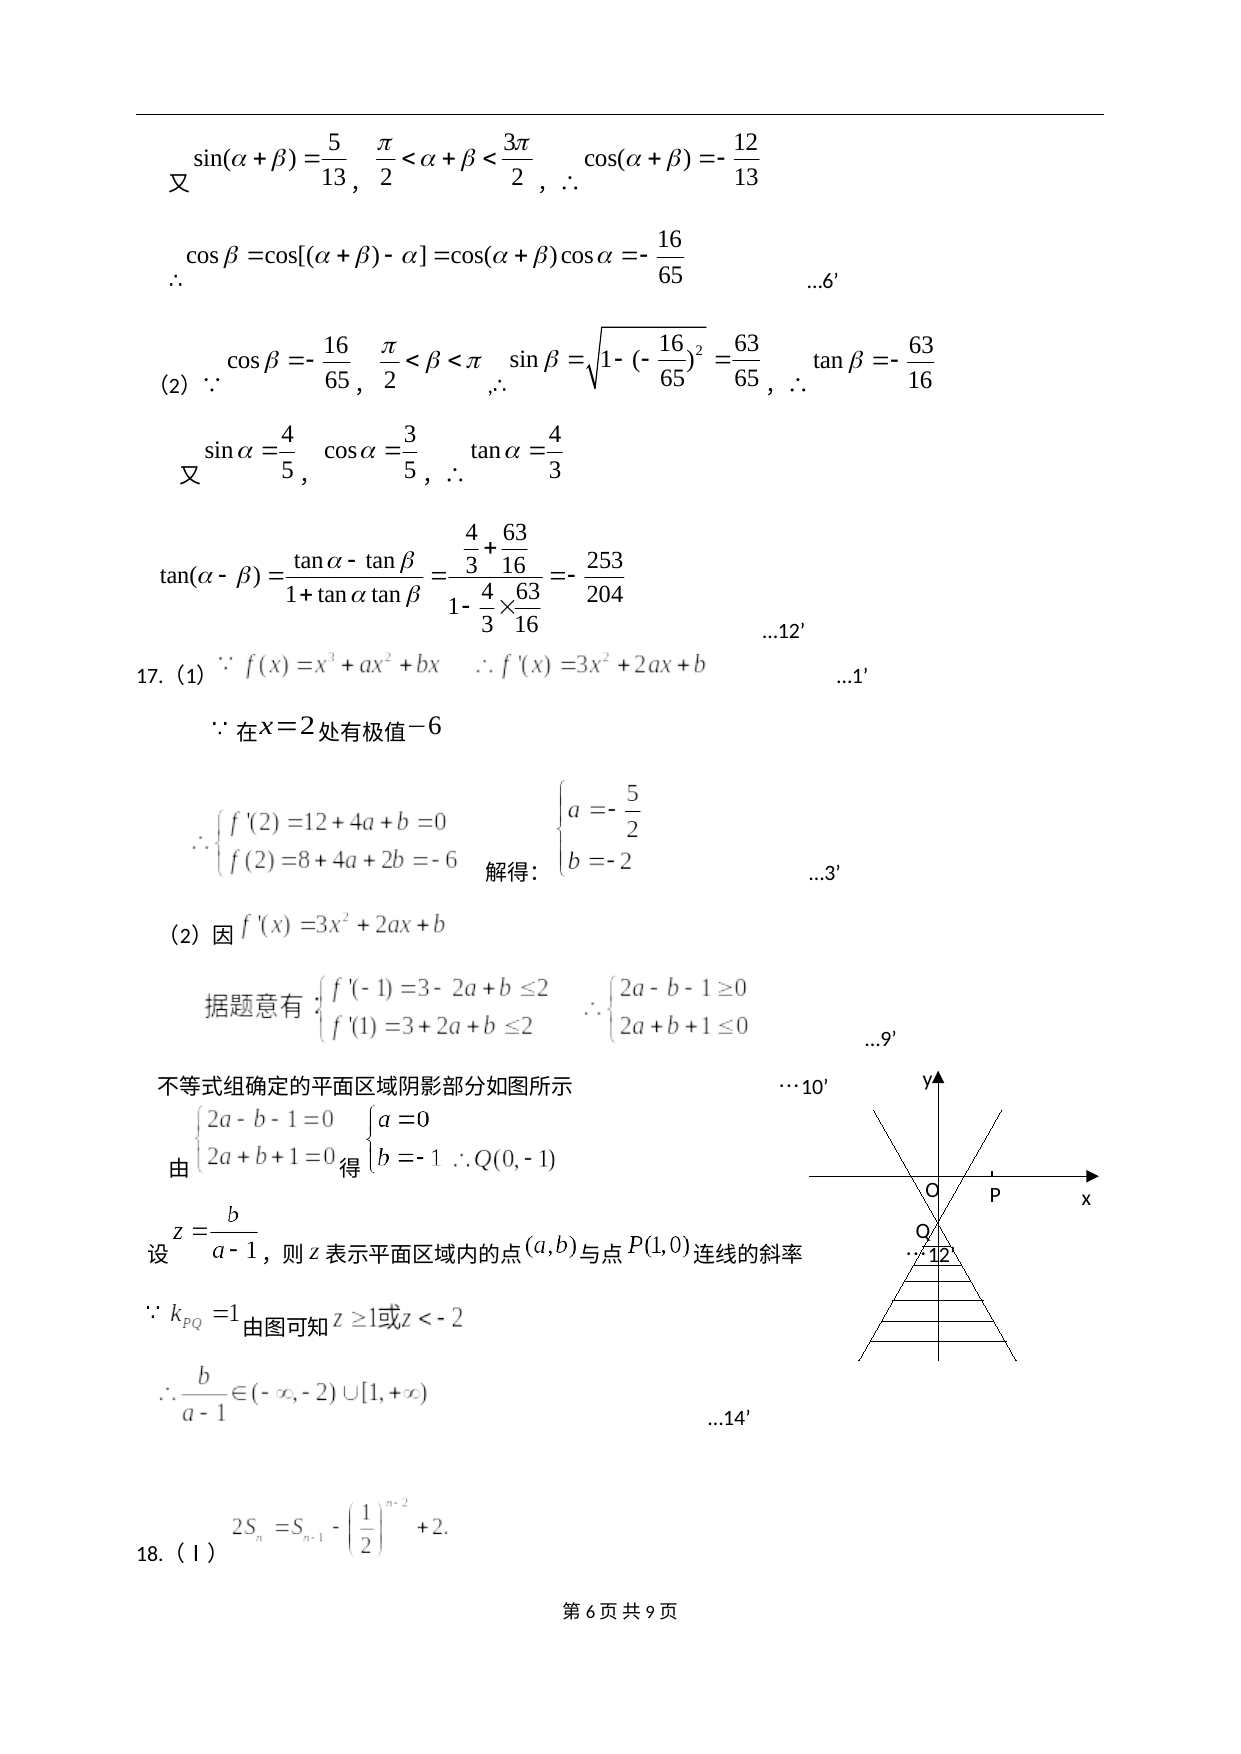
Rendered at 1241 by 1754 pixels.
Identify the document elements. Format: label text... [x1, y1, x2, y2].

text 由得 [136, 1101, 1104, 1199]
text 解得： … [136, 776, 1104, 906]
text （2）∵，,∴，∴ [136, 321, 1104, 419]
text （2）因 [136, 906, 1104, 971]
text … [136, 1361, 1104, 1459]
text …12’ [136, 516, 1104, 646]
text … [136, 971, 1104, 1069]
text 不等式组确定的平面区域阴影部分如图所示 … [136, 1069, 1104, 1101]
text 18.（Ⅰ） [136, 1491, 1104, 1589]
text 由图可知 [136, 1296, 1104, 1361]
text 在处有极值 [136, 711, 1104, 776]
text 又，，∴ [136, 419, 1104, 516]
text 又，，∴ [136, 126, 1104, 224]
text 设，则表示平面区域内的点与点连线的斜率 … [136, 1199, 1104, 1296]
text ∴ …6’ [136, 224, 1104, 321]
text 17.（1） … [136, 646, 1104, 711]
